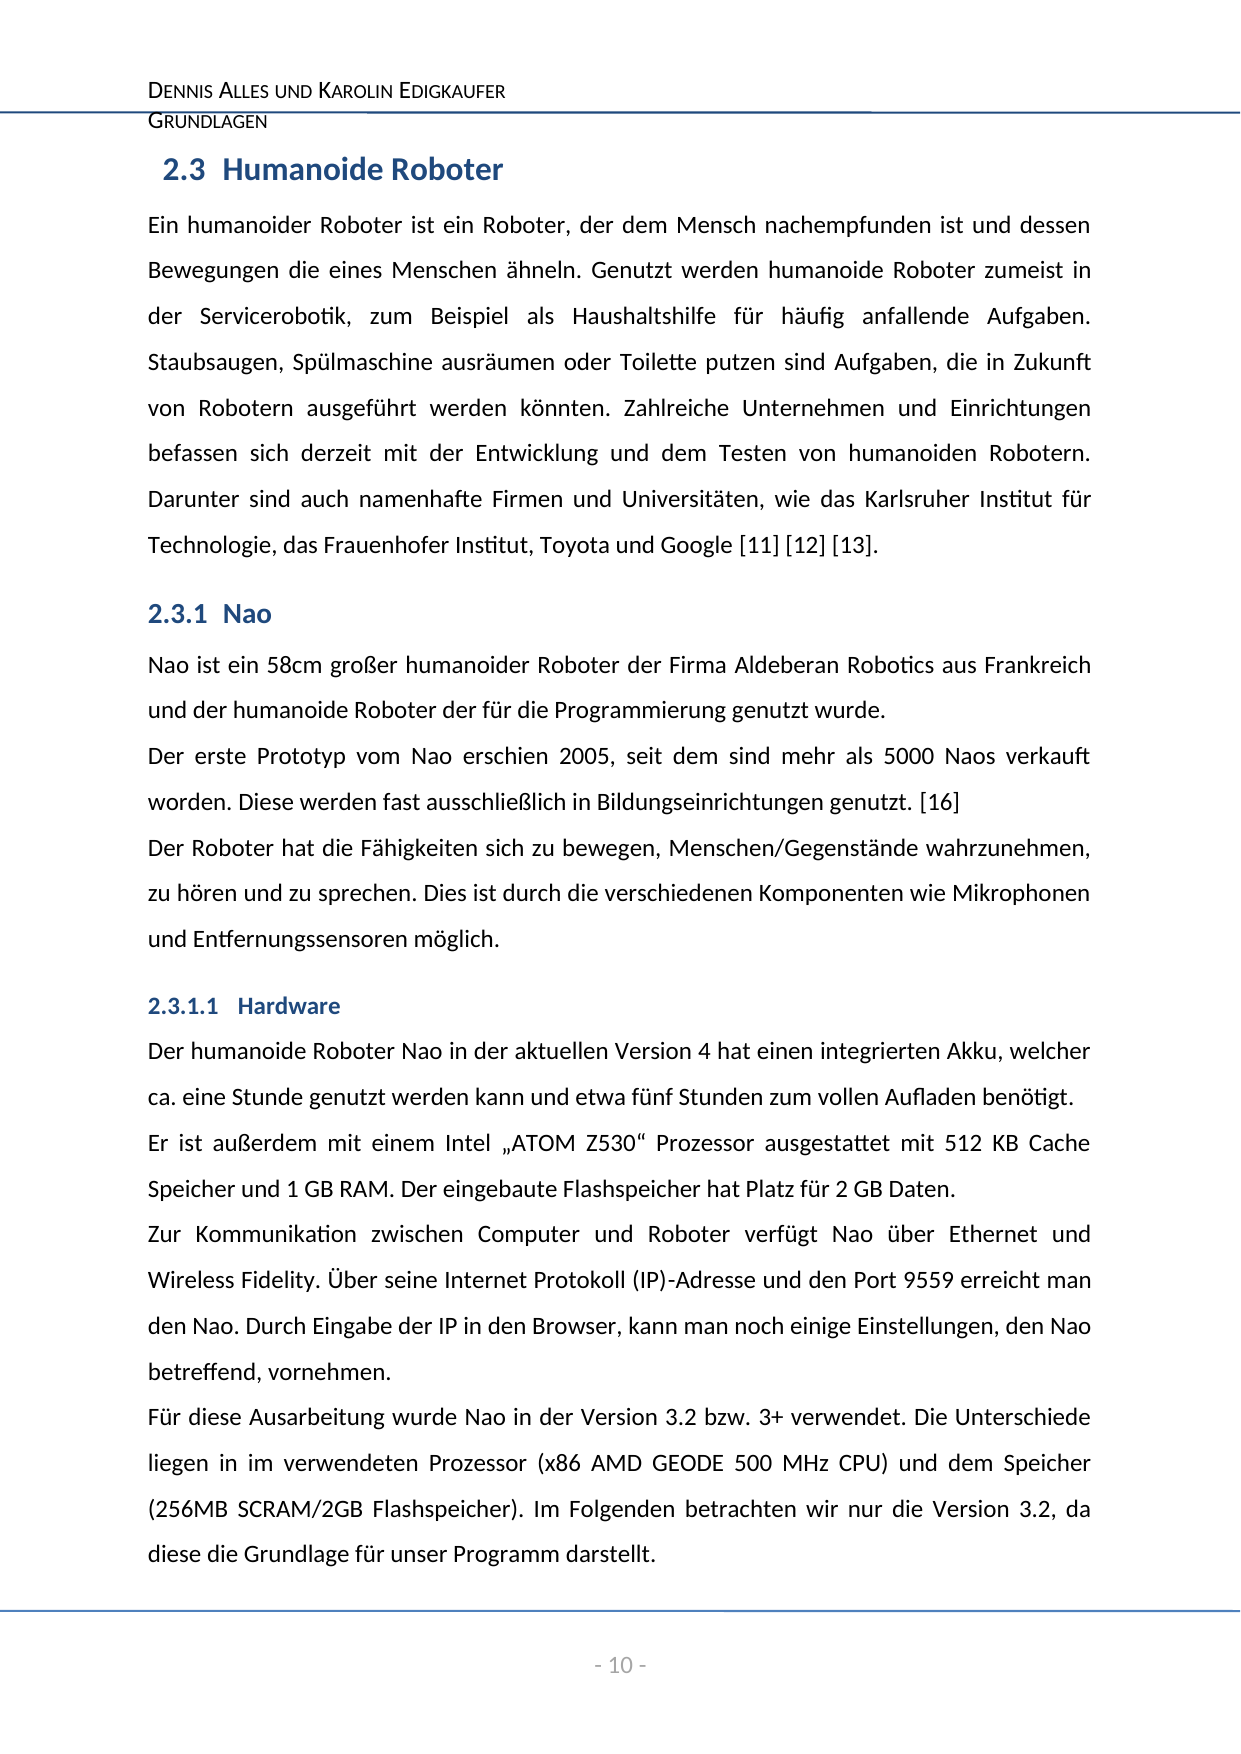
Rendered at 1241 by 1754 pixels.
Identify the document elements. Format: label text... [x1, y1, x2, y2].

text Der erste Prototyp vom Nao erschien 2005, seit dem sind mehr als 5000 Naos verkauft worden. Diese werden fast ausschließlich in Bildungseinrichtungen genutzt. [148, 740, 1092, 817]
text Er ist außerdem mit einem Intel „ATOM Z530“ Prozessor ausgestattet mit 512 KB Cache Speicher und 1 GB RAM. Der eingebaute Flashspeicher hat Platz für 2 GB Daten. [148, 1127, 1092, 1203]
text Ein humanoider Roboter ist ein Roboter, der dem Mensch nachempfunden ist und dessen Bewegungen die eines Menschen ähneln. Genutzt werden humanoide Roboter zumeist in der Servicerobotik, zum Beispiel als Haushaltshilfe für häufig anfallende Aufgaben. Staubsaugen, Spülmaschine ausräumen oder Toilette putzen sind Aufgaben, die in Zukunft von Robotern ausgeführt werden könnten. Zahlreiche Unternehmen und Einrichtungen befassen sich derzeit mit der Entwicklung und dem Testen von humanoiden Robotern. Darunter sind auch namenhafte Firmen und Universitäten, wie das Karlsruher Institut für Technologie, das Frauenhofer Institut, Toyota und Google . [148, 209, 1092, 559]
subtitle Hardware [148, 990, 1092, 1020]
text Der Roboter hat die Fähigkeiten sich zu bewegen, Menschen/Gegenstände wahrzunehmen, zu hören und zu sprechen. Dies ist durch die verschiedenen Komponenten wie Mikrophonen und Entfernungssensoren möglich. [148, 832, 1092, 954]
text Zur Kommunikation zwischen Computer und Roboter verfügt Nao über Ethernet und Wireless Fidelity. Über seine Internet Protokoll (IP)-Adresse und den Port 9559 erreicht man den Nao. Durch Eingabe der IP in den Browser, kann man noch einige Einstellungen, den Nao betreffend, vornehmen. [148, 1218, 1092, 1386]
text Für diese Ausarbeitung wurde Nao in der Version 3.2 bzw. 3+ verwendet. Die Unterschiede liegen in im verwendeten Prozessor (x86 AMD GEODE 500 MHz CPU) und dem Speicher (256MB SCRAM/2GB Flashspeicher). Im Folgenden betrachten wir nur die Version 3.2, da diese die Grundlage für unser Programm darstellt. [148, 1401, 1092, 1569]
subtitle Nao [148, 595, 1092, 631]
text Nao ist ein 58cm großer humanoider Roboter der Firma Aldeberan Robotics aus Frankreich und der humanoide Roboter der für die Programmierung genutzt wurde. [148, 649, 1092, 725]
text Der humanoide Roboter Nao in der aktuellen Version 4 hat einen integrierten Akku, welcher ca. eine Stunde genutzt werden kann und etwa fünf Stunden zum vollen Aufladen benötigt. [148, 1036, 1092, 1112]
subtitle Humanoide Roboter [162, 148, 1092, 188]
